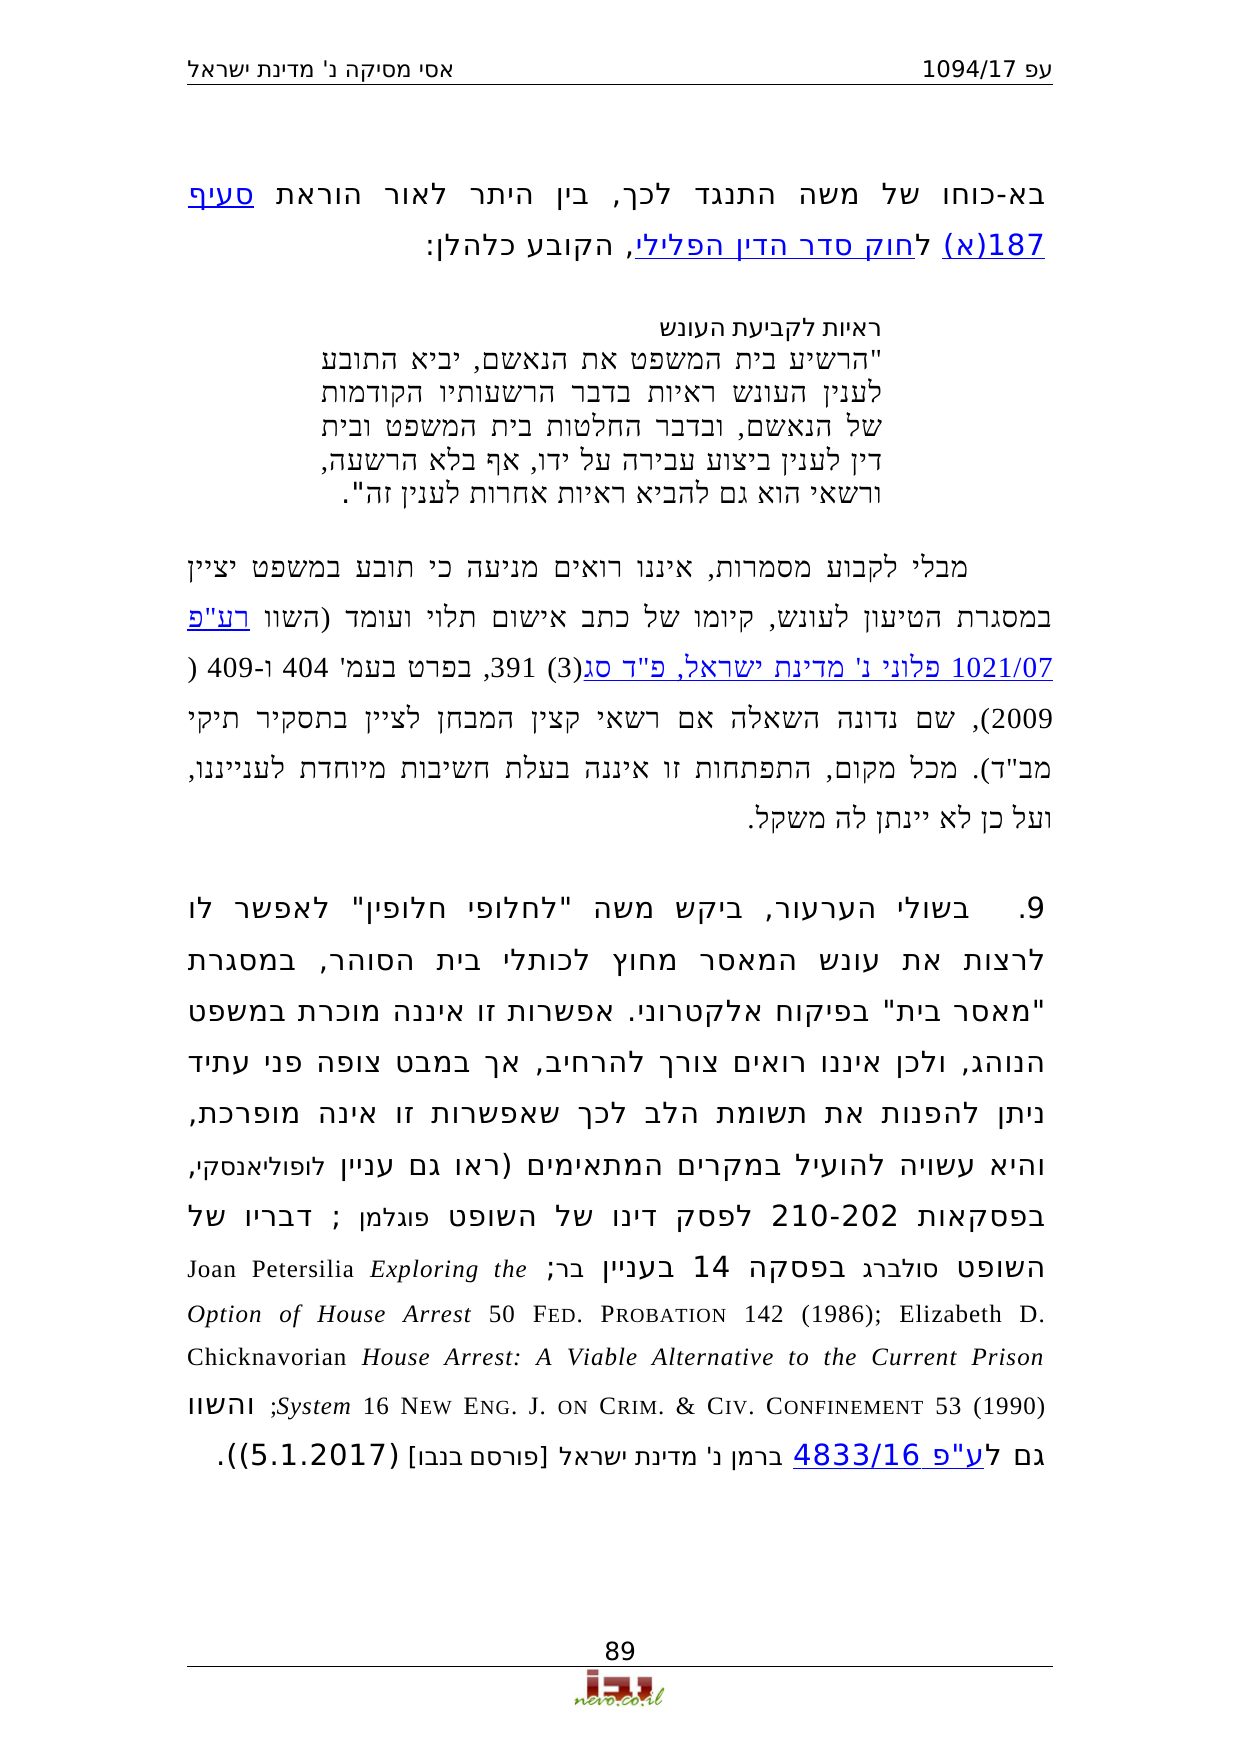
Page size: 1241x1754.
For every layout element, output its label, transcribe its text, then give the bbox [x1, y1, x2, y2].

text ראיות לקביעת העונש [321, 313, 882, 342]
text "הרשיע בית המשפט את הנאשם, יביא התובע לענין העונש ראיות בדבר הרשעותיו הקודמות של הנאשם, ובדבר החלטות בית המשפט ובית דין לענין ביצוע עבירה על ידו, אף בלא הרשעה, ורשאי הוא גם להביא ראיות אחרות לענין זה". [321, 342, 882, 510]
text 9. בשולי הערעור, ביקש משה "לחלופי חלופין" לאפשר לו לרצות את עונש המאסר מחוץ לכותלי בית הסוהר, במסגרת "מאסר בית" בפיקוח אלקטרוני. אפשרות זו איננה מוכרת במשפט הנוהג, ולכן איננו רואים צורך להרחיב, אך במבט צופה פני עתיד ניתן להפנות את תשומת הלב לכך שאפשרות זו אינה מופרכת, והיא עשויה להועיל במקרים המתאימים (ראו גם עניין לופוליאנסקי, בפסקאות 210-202 לפסק דינו של השופט פוגלמן ; דבריו של השופט סולברג בפסקה 14 בעניין בר; Joan Petersilia Exploring the Option of House Arrest 50 Fed. Probation 142 (1986); Elizabeth D. Chicknavorian House Arrest: A Viable Alternative to the Current Prison System 16 New Eng. J. on Crim. & Civ. Confinement 53 (1990); והשוו גם לע"פ 4833/16 ‏ברמן נ' מדינת ישראל [פורסם בנבו] (5.1.2017)). [187, 891, 1045, 1472]
picture [574, 1669, 666, 1707]
text מבלי לקבוע מסמרות, איננו רואים מניעה כי תובע במשפט יציין במסגרת הטיעון לעונש, קיומו של כתב אישום תלוי ועומד (השוו רע"פ 1021/07 פלוני נ' מדינת ישראל, פ"ד סג(3) 391, בפרט בעמ' 404 ו-409 (2009), שם נדונה השאלה אם רשאי קצין המבחן לציין בתסקיר תיקי מב"ד). מכל מקום, התפתחות זו איננה בעלת חשיבות מיוחדת לענייננו, ועל כן לא יינתן לה משקל. [187, 550, 1053, 835]
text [187, 177, 1045, 262]
